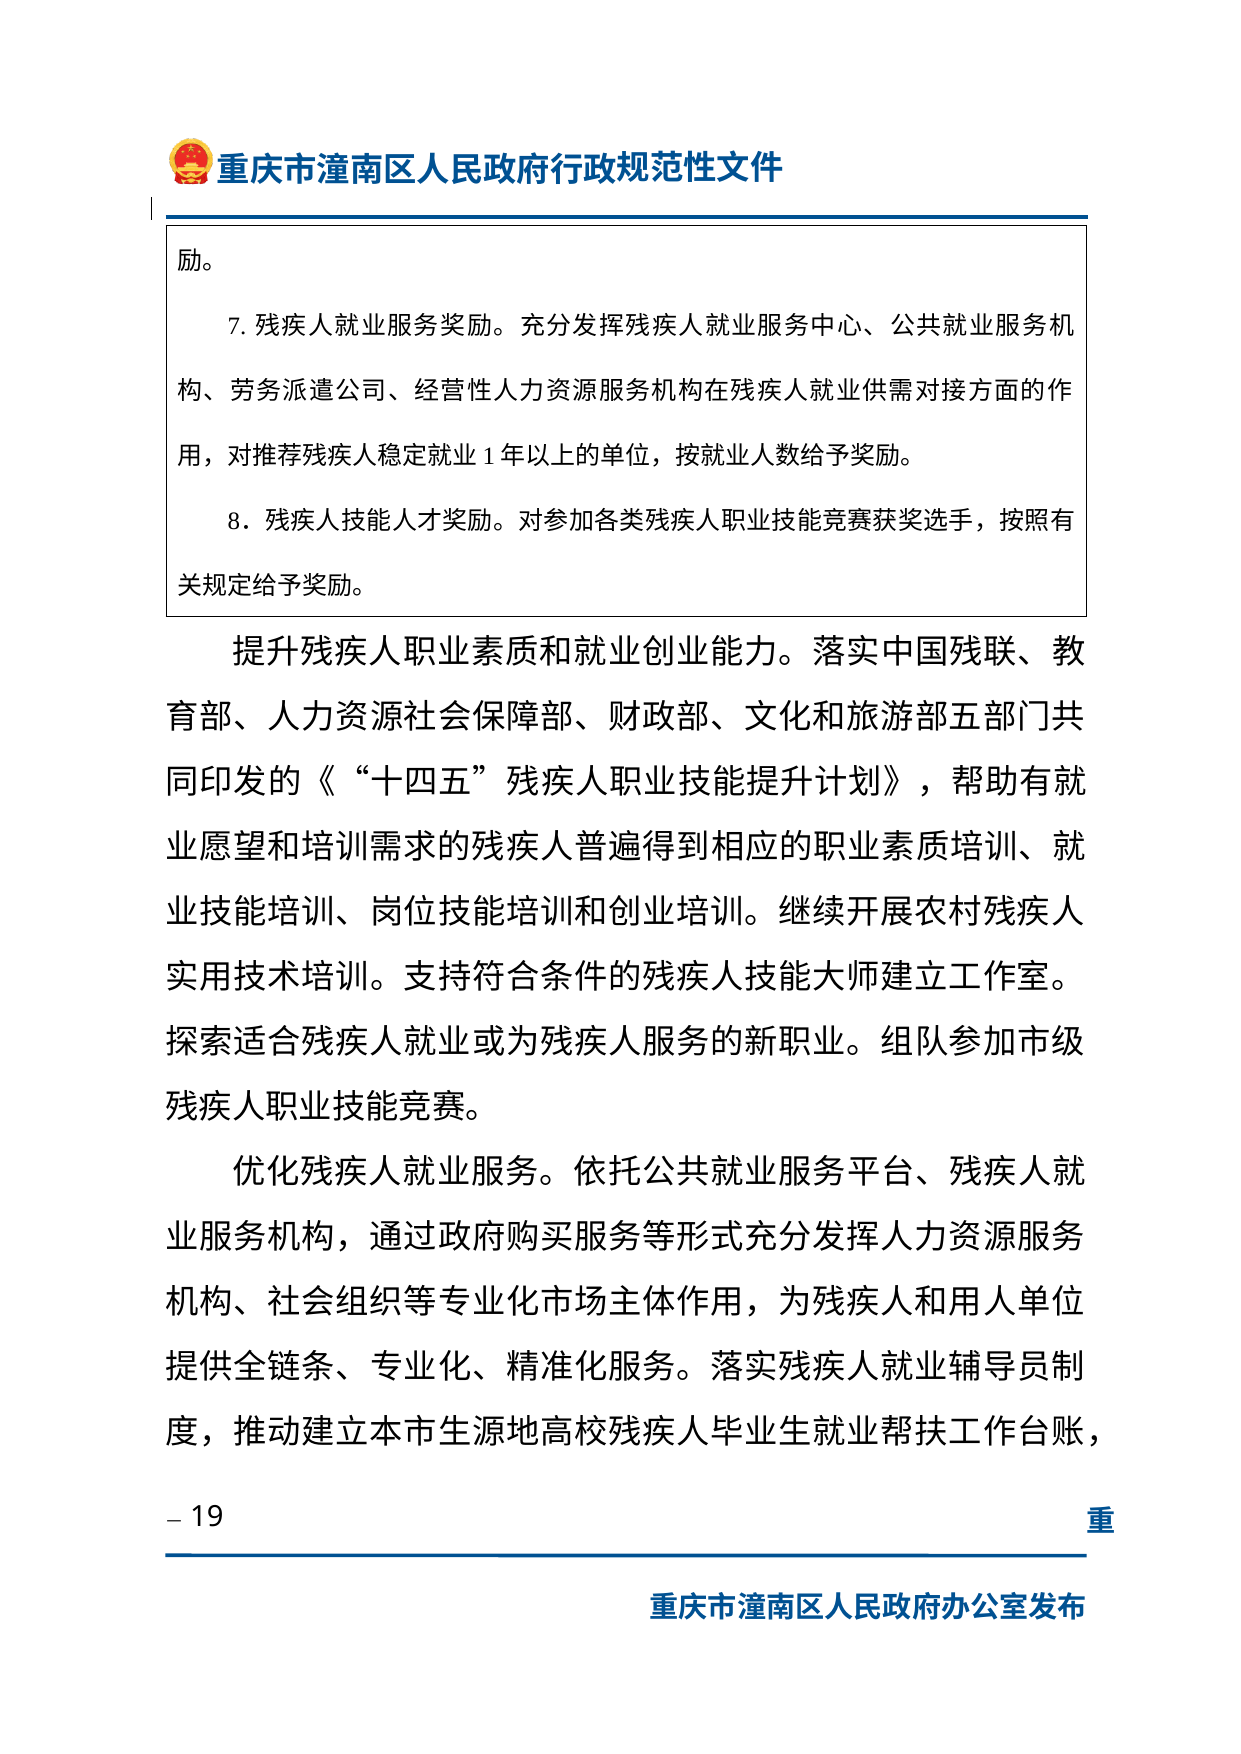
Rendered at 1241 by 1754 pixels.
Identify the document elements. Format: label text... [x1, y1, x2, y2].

text 提升残疾人职业素质和就业创业能力。落实中国残联、教育部、人力资源社会保障部、财政部、文化和旅游部五部门共同印发的《“十四五”残疾人职业技能提升计划》，帮助有就业愿望和培训需求的残疾人普遍得到相应的职业素质培训、就业技能培训、岗位技能培训和创业培训。继续开展农村残疾人实用技术培训。支持符合条件的残疾人技能大师建立工作室。探索适合残疾人就业或为残疾人服务的新职业。组队参加市级残疾人职业技能竞赛。 [165, 617, 1087, 1137]
picture [165, 136, 217, 188]
